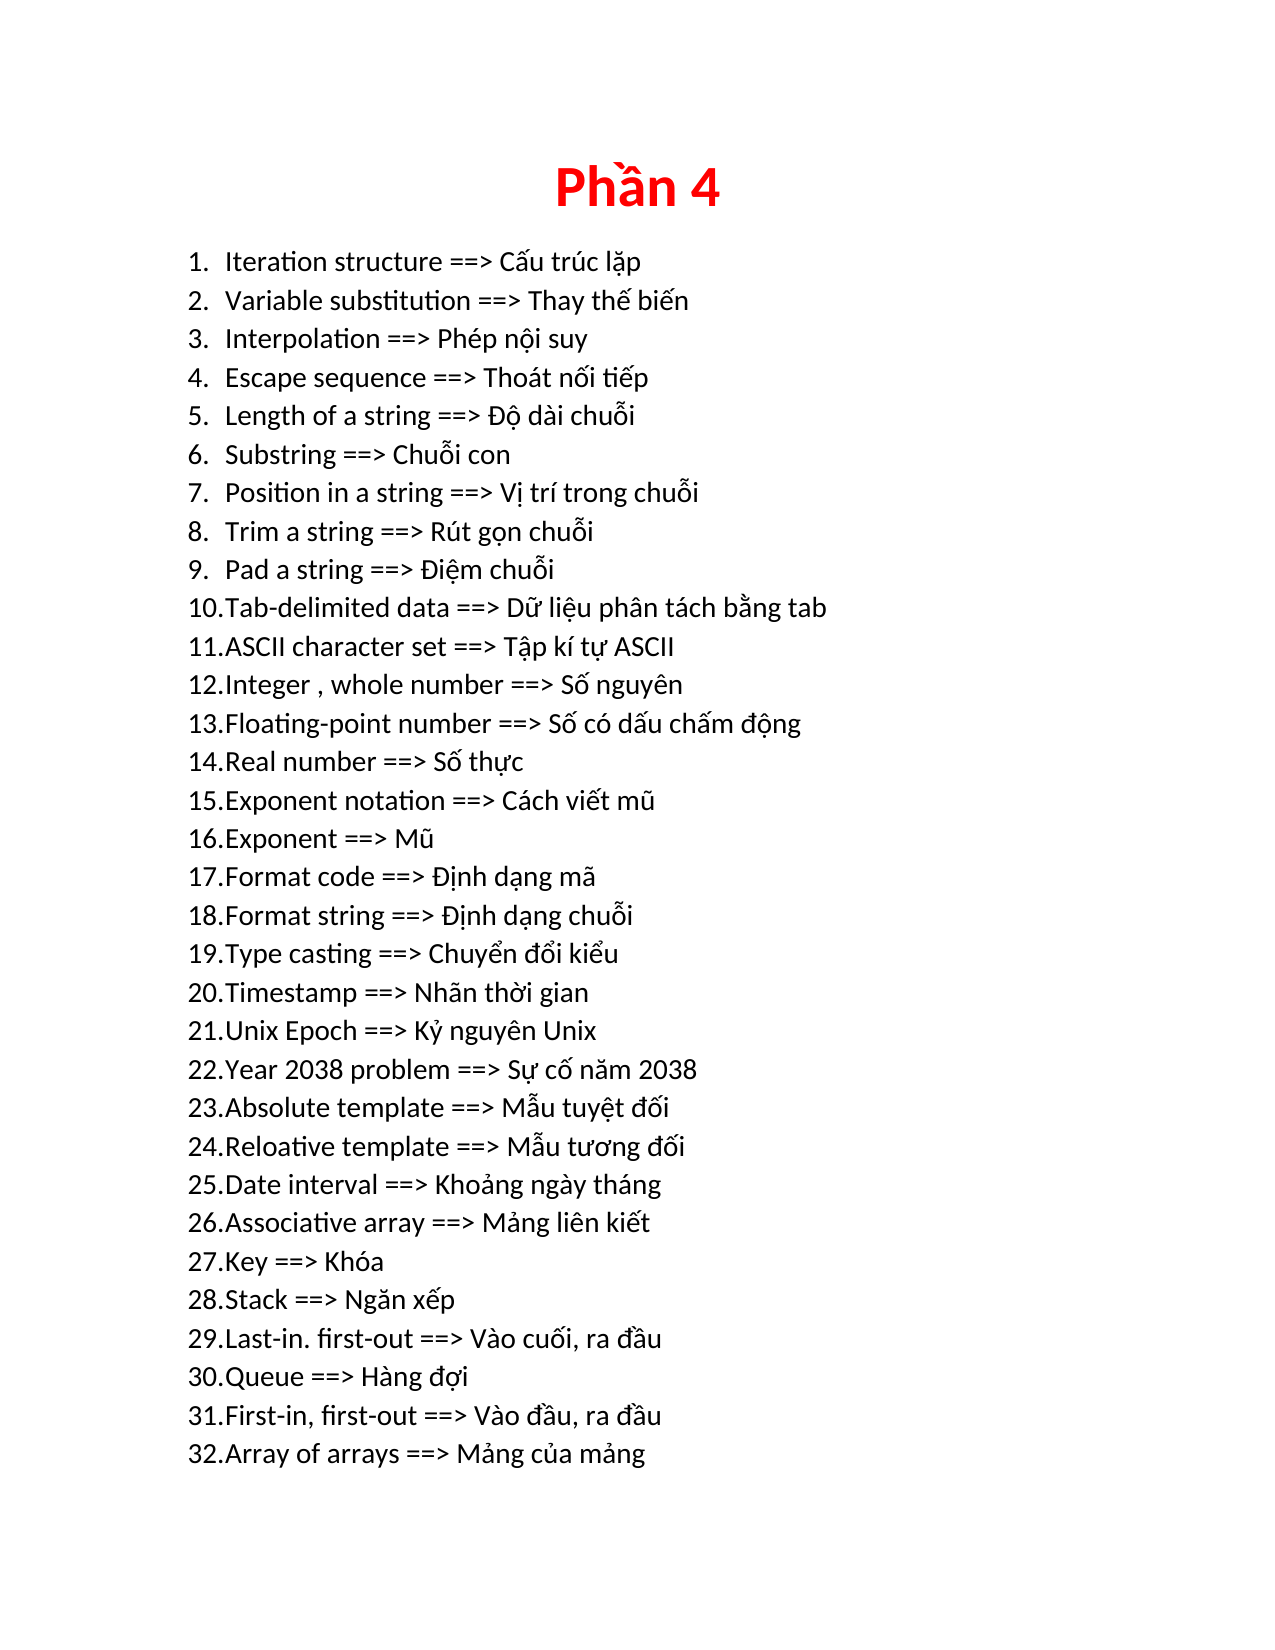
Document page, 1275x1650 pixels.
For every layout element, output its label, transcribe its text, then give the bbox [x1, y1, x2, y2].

list Exponent notation ==> Cách viết mũ [187, 782, 1125, 817]
list Stack ==> Ngăn xếp [187, 1281, 1125, 1317]
list First-in, first-out ==> Vào đầu, ra đầu [187, 1397, 1125, 1432]
list Escape sequence ==> Thoát nối tiếp [187, 359, 1125, 394]
list Unix Epoch ==> Kỷ nguyên Unix [187, 1012, 1125, 1048]
list Format string ==> Định dạng chuỗi [187, 897, 1125, 933]
list Variable substitution ==> Thay thế biến [187, 282, 1125, 318]
list Interpolation ==> Phép nội suy [187, 320, 1125, 356]
list Iteration structure ==> Cấu trúc lặp [187, 243, 1125, 279]
list Exponent ==> Mũ [187, 820, 1125, 856]
list ASCII character set ==> Tập kí tự ASCII [187, 628, 1125, 663]
list Integer , whole number ==> Số nguyên [187, 666, 1125, 702]
list Substring ==> Chuỗi con [187, 436, 1125, 471]
list Real number ==> Số thực [187, 743, 1125, 779]
list Array of arrays ==> Mảng của mảng [187, 1435, 1125, 1471]
list Last-in. first-out ==> Vào cuối, ra đầu [187, 1320, 1125, 1355]
list Floating-point number ==> Số có dấu chấm động [187, 705, 1125, 740]
list Absolute template ==> Mẫu tuyệt đối [187, 1089, 1125, 1125]
list Date interval ==> Khoảng ngày tháng [187, 1166, 1125, 1202]
list Type casting ==> Chuyển đổi kiểu [187, 935, 1125, 971]
list Key ==> Khóa [187, 1243, 1125, 1278]
list Tab-delimited data ==> Dữ liệu phân tách bằng tab [187, 589, 1125, 625]
text Phần 4 [150, 150, 1125, 221]
list Timestamp ==> Nhãn thời gian [187, 974, 1125, 1009]
list Year 2038 problem ==> Sự cố năm 2038 [187, 1051, 1125, 1086]
list Format code ==> Định dạng mã [187, 858, 1125, 894]
list Pad a string ==> Điệm chuỗi [187, 551, 1125, 587]
list Position in a string ==> Vị trí trong chuỗi [187, 474, 1125, 510]
list Length of a string ==> Độ dài chuỗi [187, 397, 1125, 433]
list Associative array ==> Mảng liên kiết [187, 1204, 1125, 1240]
list Queue ==> Hàng đợi [187, 1358, 1125, 1394]
list Trim a string ==> Rút gọn chuỗi [187, 513, 1125, 548]
list Reloative template ==> Mẫu tương đối [187, 1128, 1125, 1163]
